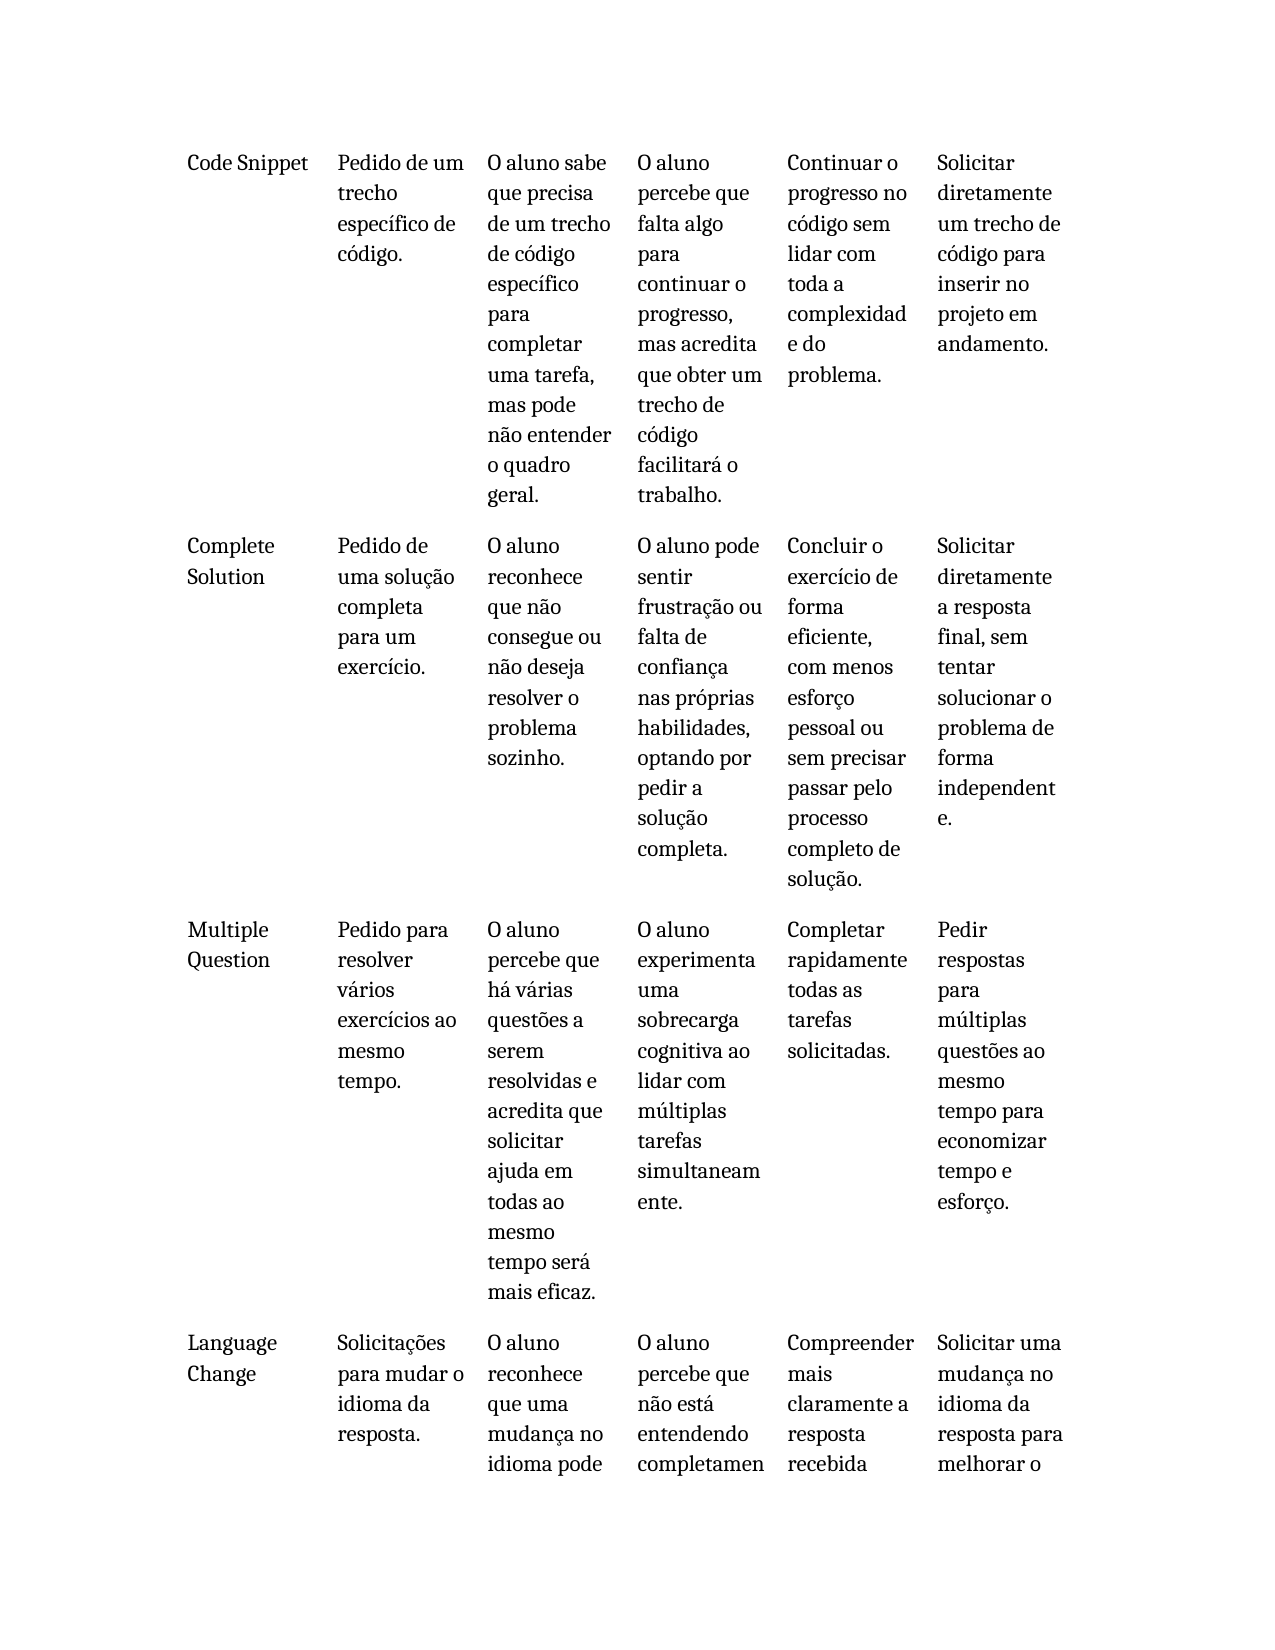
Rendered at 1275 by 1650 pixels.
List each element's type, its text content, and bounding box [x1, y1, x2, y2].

table_cell O aluno sabe que precisa de um trecho de código específico para completar uma tarefa, mas pode não entender o quadro geral. [476, 150, 626, 533]
table_cell O aluno percebe que há várias questões a serem resolvidas e acredita que solicitar ajuda em todas ao mesmo tempo será mais eficaz. [476, 917, 626, 1330]
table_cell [326, 1330, 476, 1477]
table_cell O aluno experimenta uma sobrecarga cognitiva ao lidar com múltiplas tarefas simultaneamente. [626, 917, 776, 1330]
table_cell Language Change [176, 1330, 326, 1477]
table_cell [926, 1330, 1076, 1477]
table_cell Pedir respostas para múltiplas questões ao mesmo tempo para economizar tempo e esforço. [926, 917, 1076, 1330]
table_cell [776, 1330, 926, 1477]
table_cell Continuar o progresso no código sem lidar com toda a complexidade do problema. [776, 150, 926, 533]
table_cell Solicitar diretamente um trecho de código para inserir no projeto em andamento. [926, 150, 1076, 533]
table_cell Pedido de um trecho específico de código. [326, 150, 476, 533]
table_cell Multiple Question [176, 917, 326, 1330]
table_cell O aluno reconhece que não consegue ou não deseja resolver o problema sozinho. [476, 533, 626, 917]
table_cell O aluno pode sentir frustração ou falta de confiança nas próprias habilidades, optando por pedir a solução completa. [626, 533, 776, 917]
table_cell Pedido de uma solução completa para um exercício. [326, 533, 476, 917]
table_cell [476, 1330, 626, 1477]
table_cell Code Snippet [176, 150, 326, 533]
table_cell Concluir o exercício de forma eficiente, com menos esforço pessoal ou sem precisar passar pelo processo completo de solução. [776, 533, 926, 917]
table_cell Solicitar diretamente a resposta final, sem tentar solucionar o problema de forma independente. [926, 533, 1076, 917]
table_cell Complete Solution [176, 533, 326, 917]
table_cell Pedido para resolver vários exercícios ao mesmo tempo. [326, 917, 476, 1330]
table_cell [626, 1330, 776, 1477]
table_cell Completar rapidamente todas as tarefas solicitadas. [776, 917, 926, 1330]
table_cell O aluno percebe que falta algo para continuar o progresso, mas acredita que obter um trecho de código facilitará o trabalho. [626, 150, 776, 533]
